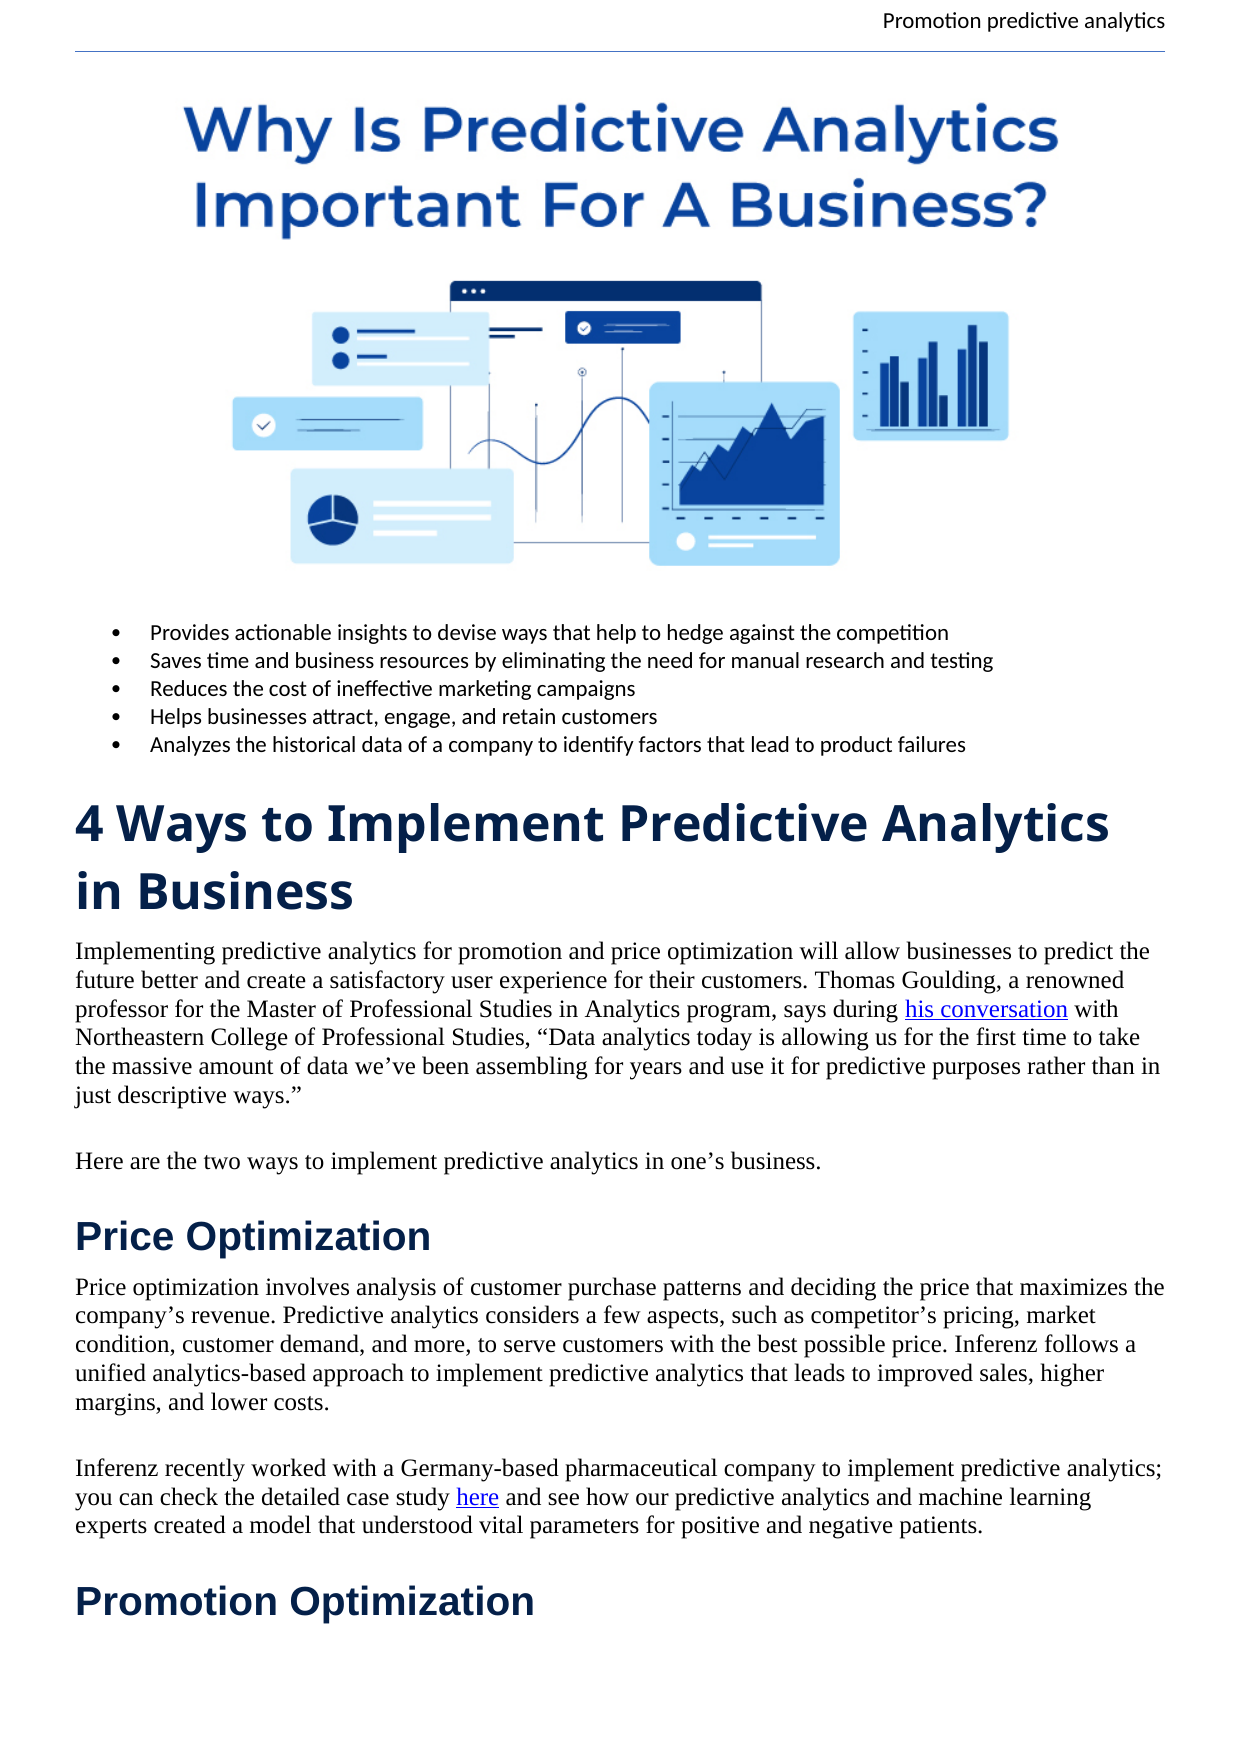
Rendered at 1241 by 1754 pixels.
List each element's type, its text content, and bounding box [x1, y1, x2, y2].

text Here are the two ways to implement predictive analytics in one’s business. [75, 1146, 1165, 1175]
text Implementing predictive analytics for promotion and price optimization will allow businesses to predict the future better and create a satisfactory user experience for their customers. Thomas Goulding, a renowned professor for the Master of Professional Studies in Analytics program, says during his conversation with Northeastern College of Professional Studies, “Data analytics today is allowing us for the first time to take the massive amount of data we’ve been assembling for years and use it for predictive purposes rather than in just descriptive ways.” [75, 936, 1165, 1109]
subtitle Price Optimization [75, 1212, 1165, 1259]
list Saves time and business resources by eliminating the need for manual research and testing [112, 646, 1165, 674]
list Helps businesses attract, engage, and retain customers [112, 702, 1165, 730]
list Analyzes the historical data of a company to identify factors that lead to product failures [112, 730, 1165, 758]
subtitle Promotion Optimization [75, 1577, 1165, 1623]
picture [75, 79, 1166, 581]
text Price optimization involves analysis of customer purchase patterns and deciding the price that maximizes the company’s revenue. Predictive analytics considers a few aspects, such as competitor’s pricing, market condition, customer demand, and more, to serve customers with the best possible price. Inferenz follows a unified analytics-based approach to implement predictive analytics that leads to improved sales, higher margins, and lower costs. [75, 1272, 1165, 1416]
list Reduces the cost of ineffective marketing campaigns [112, 674, 1165, 702]
text Inferenz recently worked with a Germany-based pharmaceutical company to implement predictive analytics; you can check the detailed case study here and see how our predictive analytics and machine learning experts created a model that understood vital parameters for positive and negative patients. [75, 1453, 1165, 1539]
subtitle 4 Ways to Implement Predictive Analytics in Business [75, 787, 1165, 924]
list Provides actionable insights to devise ways that help to hedge against the competition [112, 618, 1165, 646]
